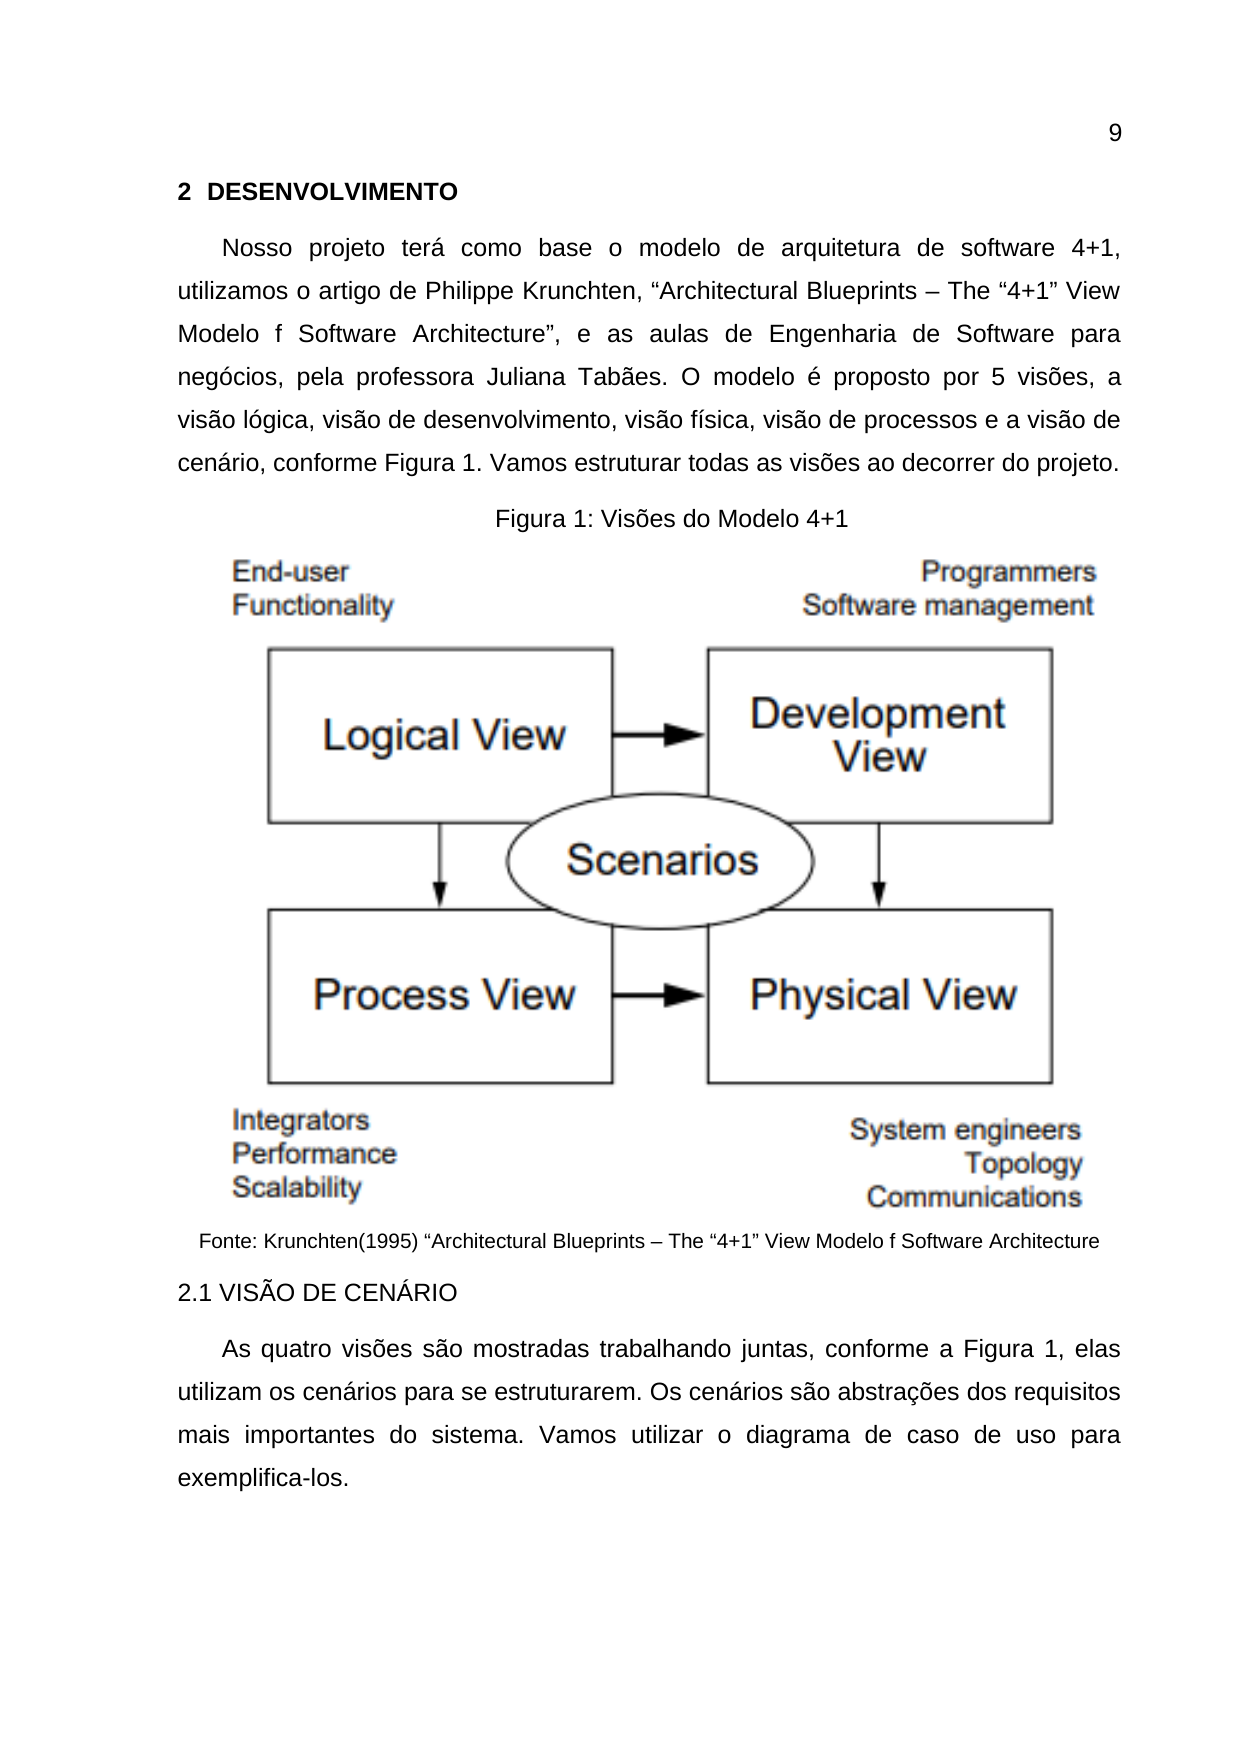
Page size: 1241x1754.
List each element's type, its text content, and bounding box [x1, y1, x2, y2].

text As quatro visões são mostradas trabalhando juntas, conforme a Figura 1, elas utilizam os cenários para se estruturarem. Os cenários são abstrações dos requisitos mais importantes do sistema. Vamos utilizar o diagrama de caso de uso para exemplifica-los. [177, 1333, 1122, 1492]
picture [177, 553, 1129, 1217]
subtitle 2.1 VISÃO DE CENÁRIO [177, 1278, 1122, 1307]
subtitle DESENVOLVIMENTO [177, 177, 1122, 206]
text Nosso projeto terá como base o modelo de arquitetura de software 4+1, utilizamos o artigo de Philippe Krunchten, “Architectural Blueprints – The “4+1” View Modelo f Software Architecture”, e as aulas de Engenharia de Software para negócios, pela professora Juliana Tabães. O modelo é proposto por 5 visões, a visão lógica, visão de desenvolvimento, visão física, visão de processos e a visão de cenário, conforme Figura 1. Vamos estruturar todas as visões ao decorrer do projeto. [177, 233, 1122, 477]
text Figura 1: Visões do Modelo 4+1 [177, 504, 1122, 533]
text Fonte: Krunchten(1995) “Architectural Blueprints – The “4+1” View Modelo f Software Architecture [177, 1229, 1122, 1253]
